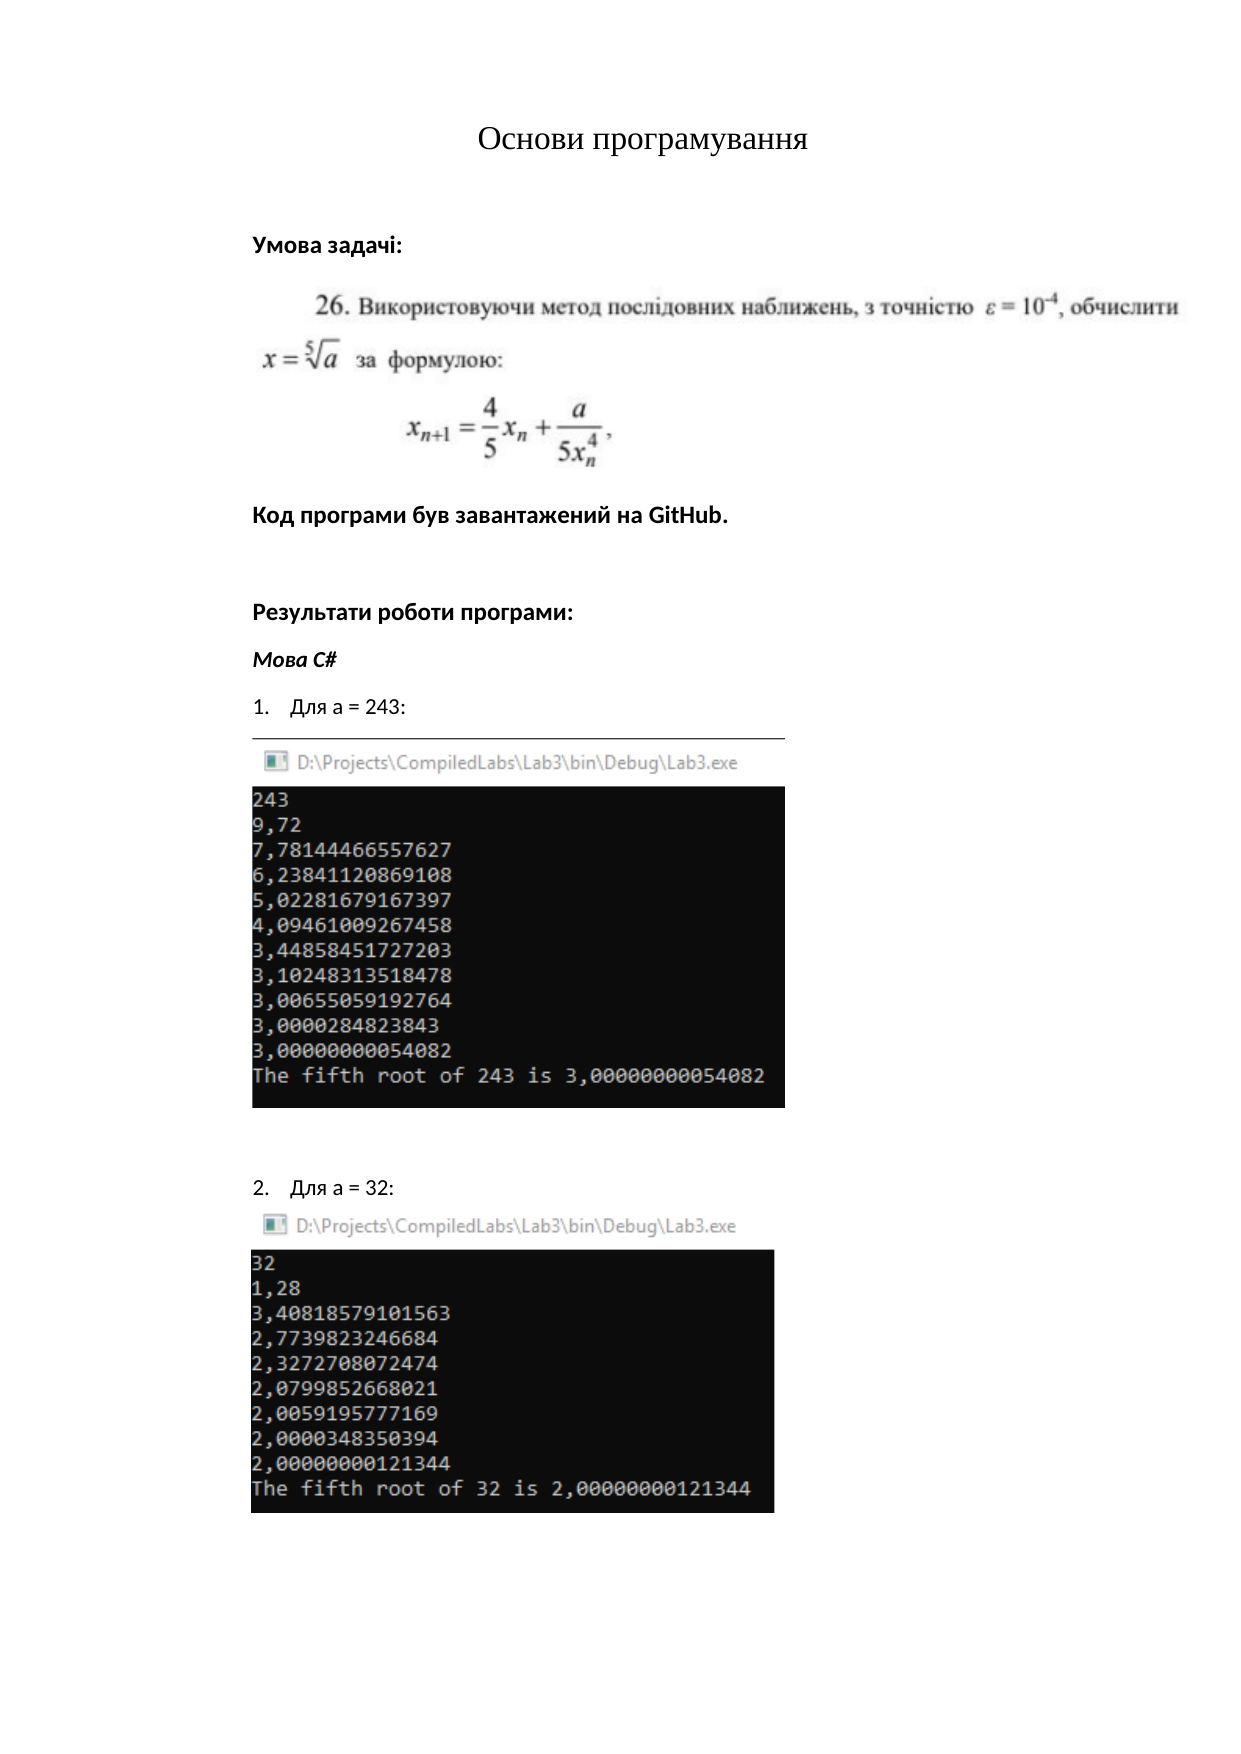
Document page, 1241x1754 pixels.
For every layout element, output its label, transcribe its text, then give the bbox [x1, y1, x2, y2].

text Умова задачі: [177, 229, 1152, 260]
text Мова C# [252, 645, 1152, 673]
picture [252, 278, 1195, 481]
picture [251, 1203, 775, 1513]
picture [252, 738, 785, 1108]
list Для a = 32: [252, 1173, 1152, 1201]
text Код програми був завантажений на GitHub. [252, 499, 1152, 530]
text Основи програмування [402, 118, 1152, 156]
list Для a = 243: [252, 692, 1152, 720]
text Результати роботи програми: [252, 596, 1152, 626]
